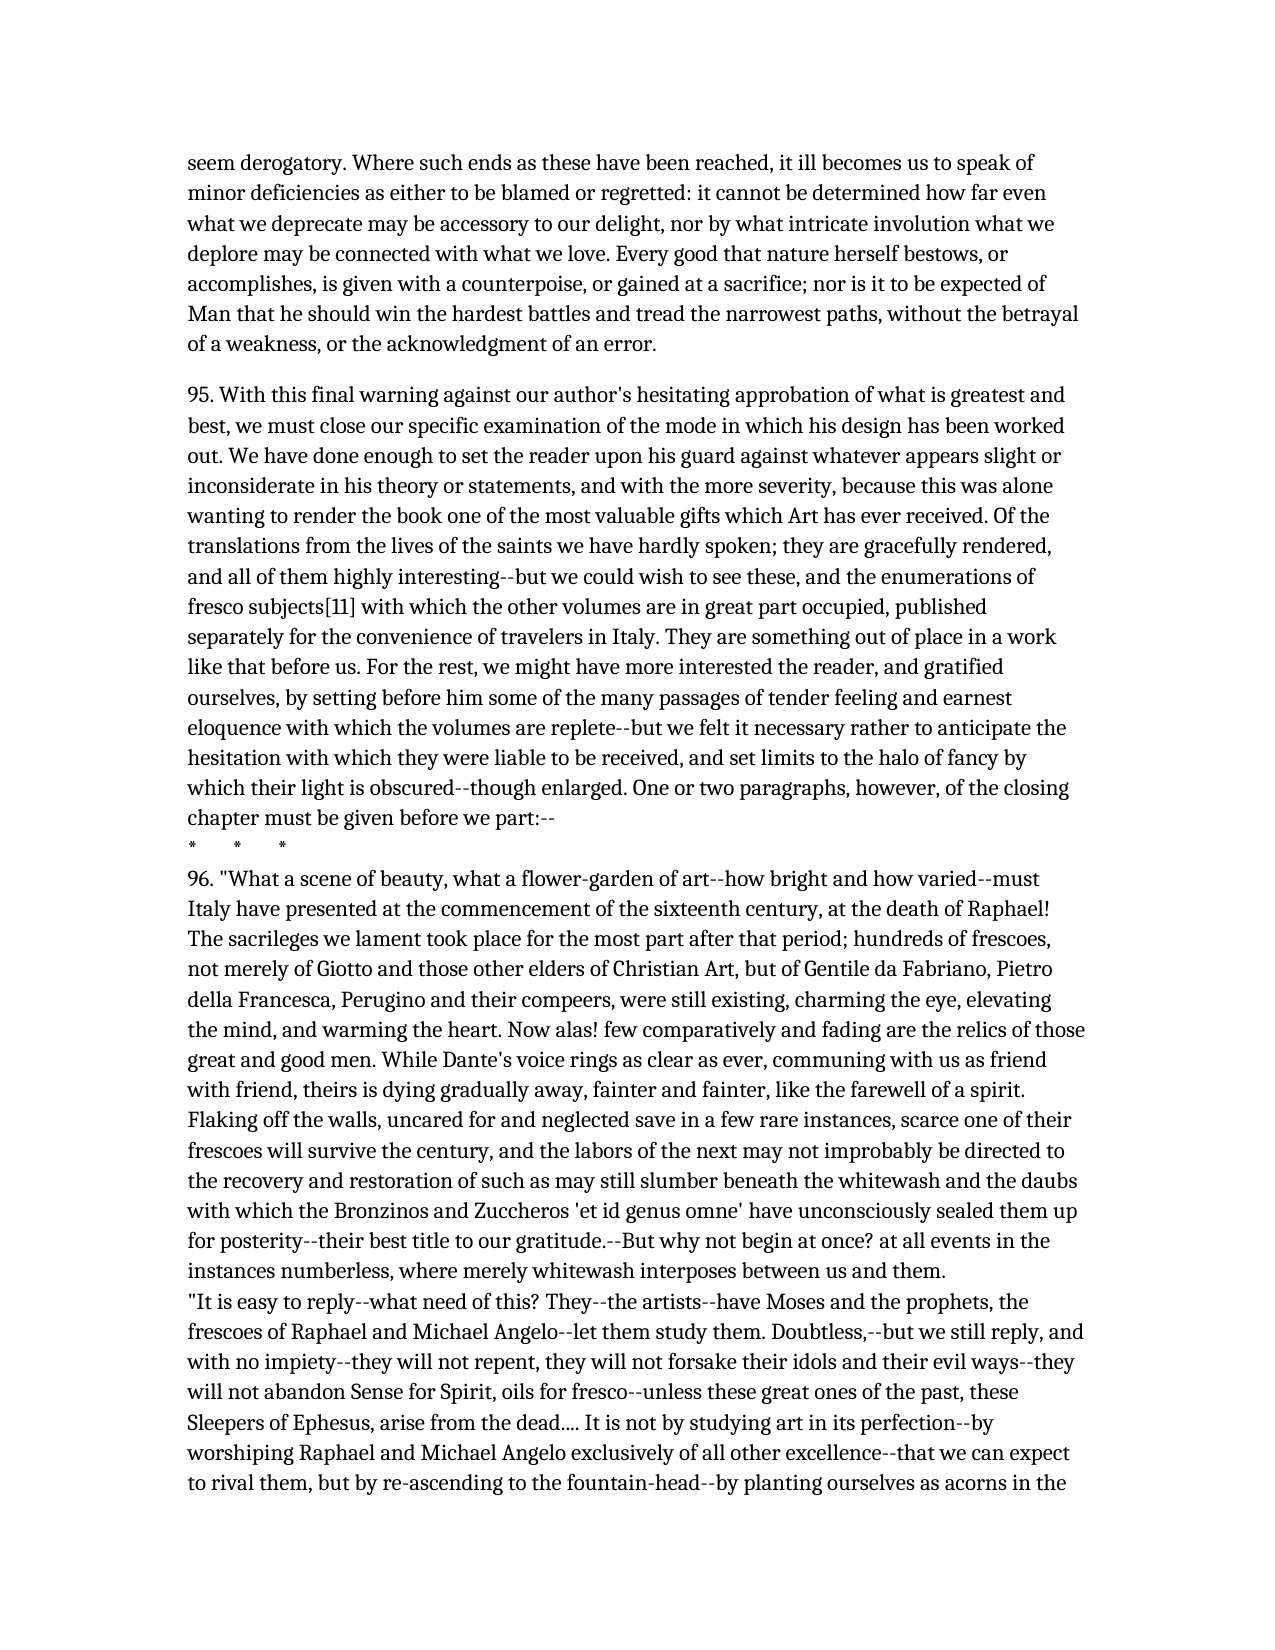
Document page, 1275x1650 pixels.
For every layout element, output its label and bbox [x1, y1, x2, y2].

text [187, 382, 1087, 1496]
text [187, 150, 1087, 358]
